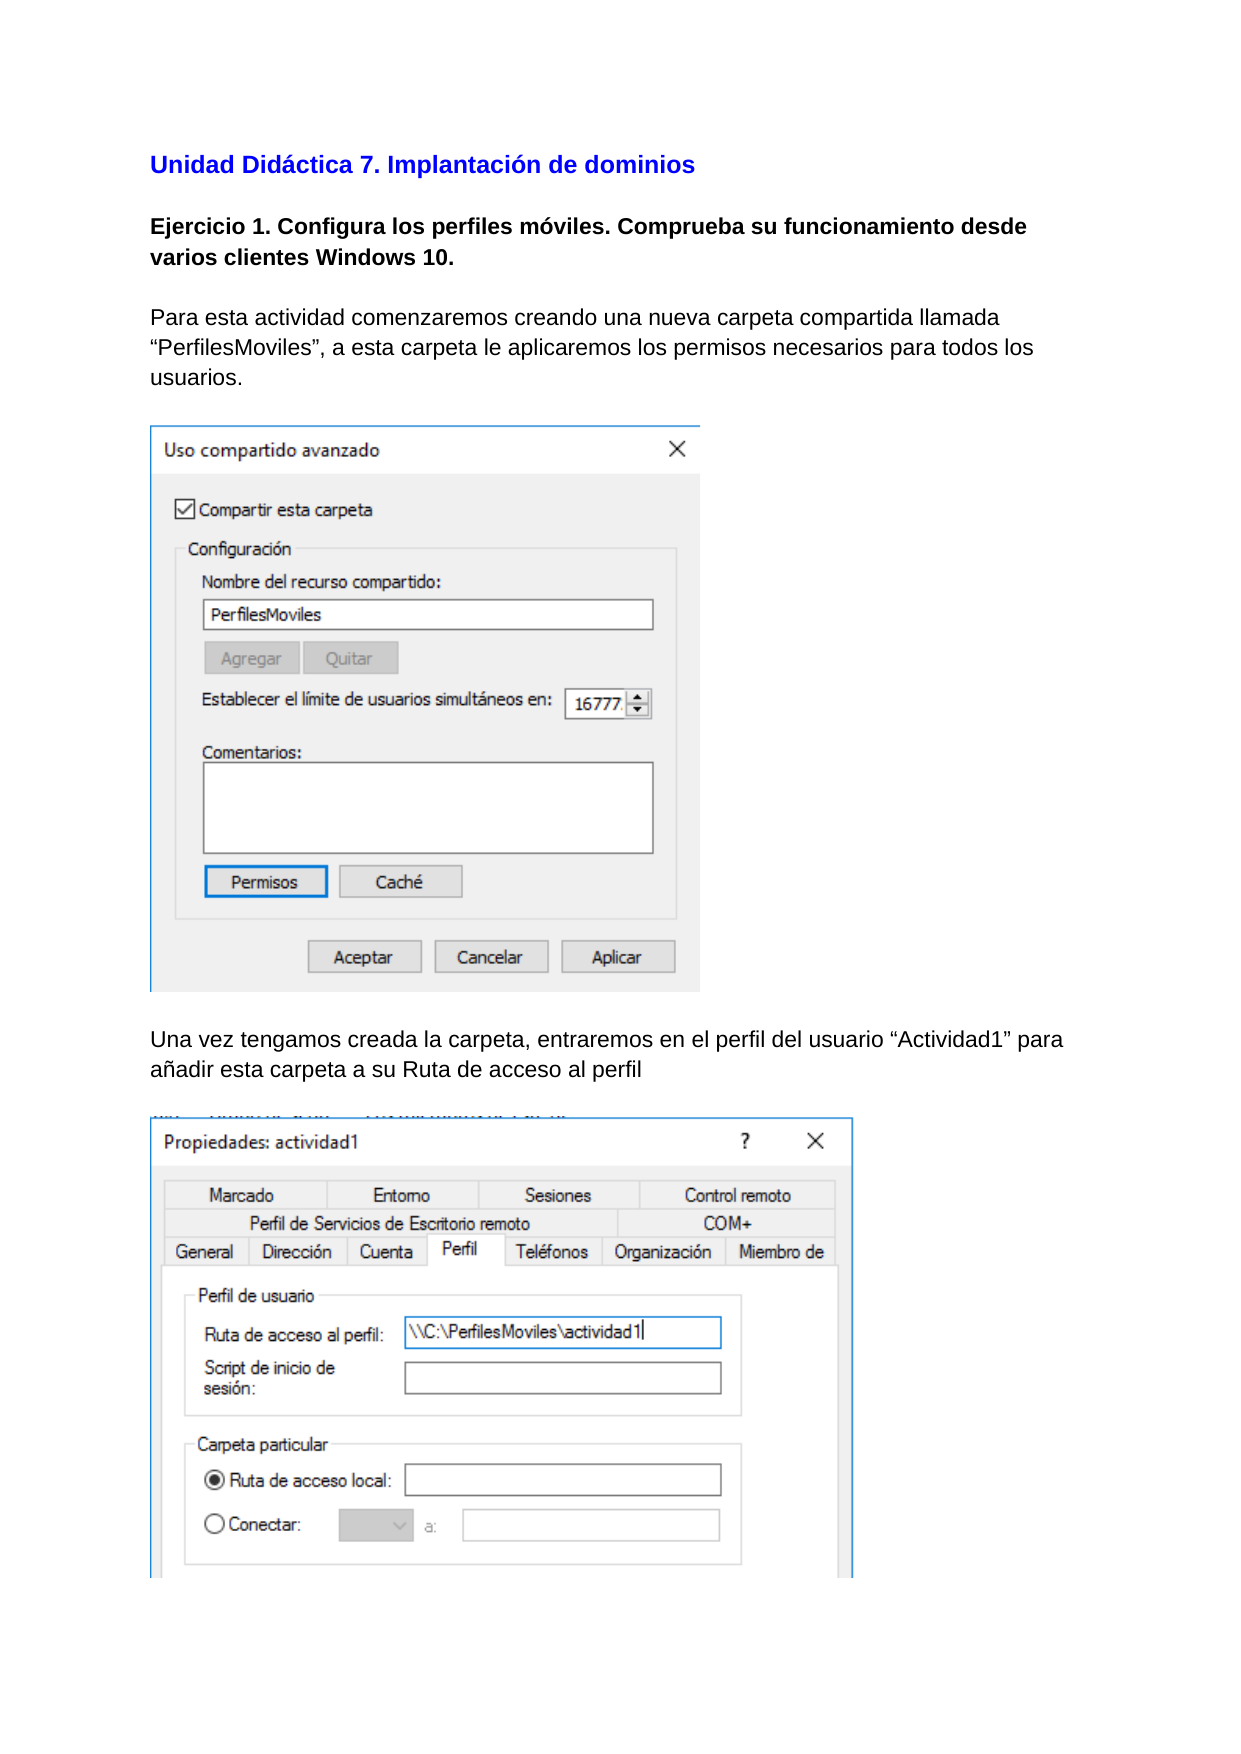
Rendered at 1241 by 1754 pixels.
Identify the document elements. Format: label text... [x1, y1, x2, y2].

picture [150, 1116, 858, 1578]
text Unidad Didáctica 7. Implantación de dominios [150, 150, 1090, 179]
text Para esta actividad comenzaremos creando una nueva carpeta compartida llamada “PerfilesMoviles”, a esta carpeta le aplicaremos los permisos necesarios para todos los usuarios. [150, 304, 1090, 391]
text Una vez tengamos creada la carpeta, entraremos en el perfil del usuario “Actividad1” para añadir esta carpeta a su Ruta de acceso al perfil [150, 1026, 1090, 1082]
picture [150, 424, 700, 992]
text Ejercicio 1. Configura los perfiles móviles. Comprueba su funcionamiento desde varios clientes Windows 10. [150, 213, 1090, 270]
